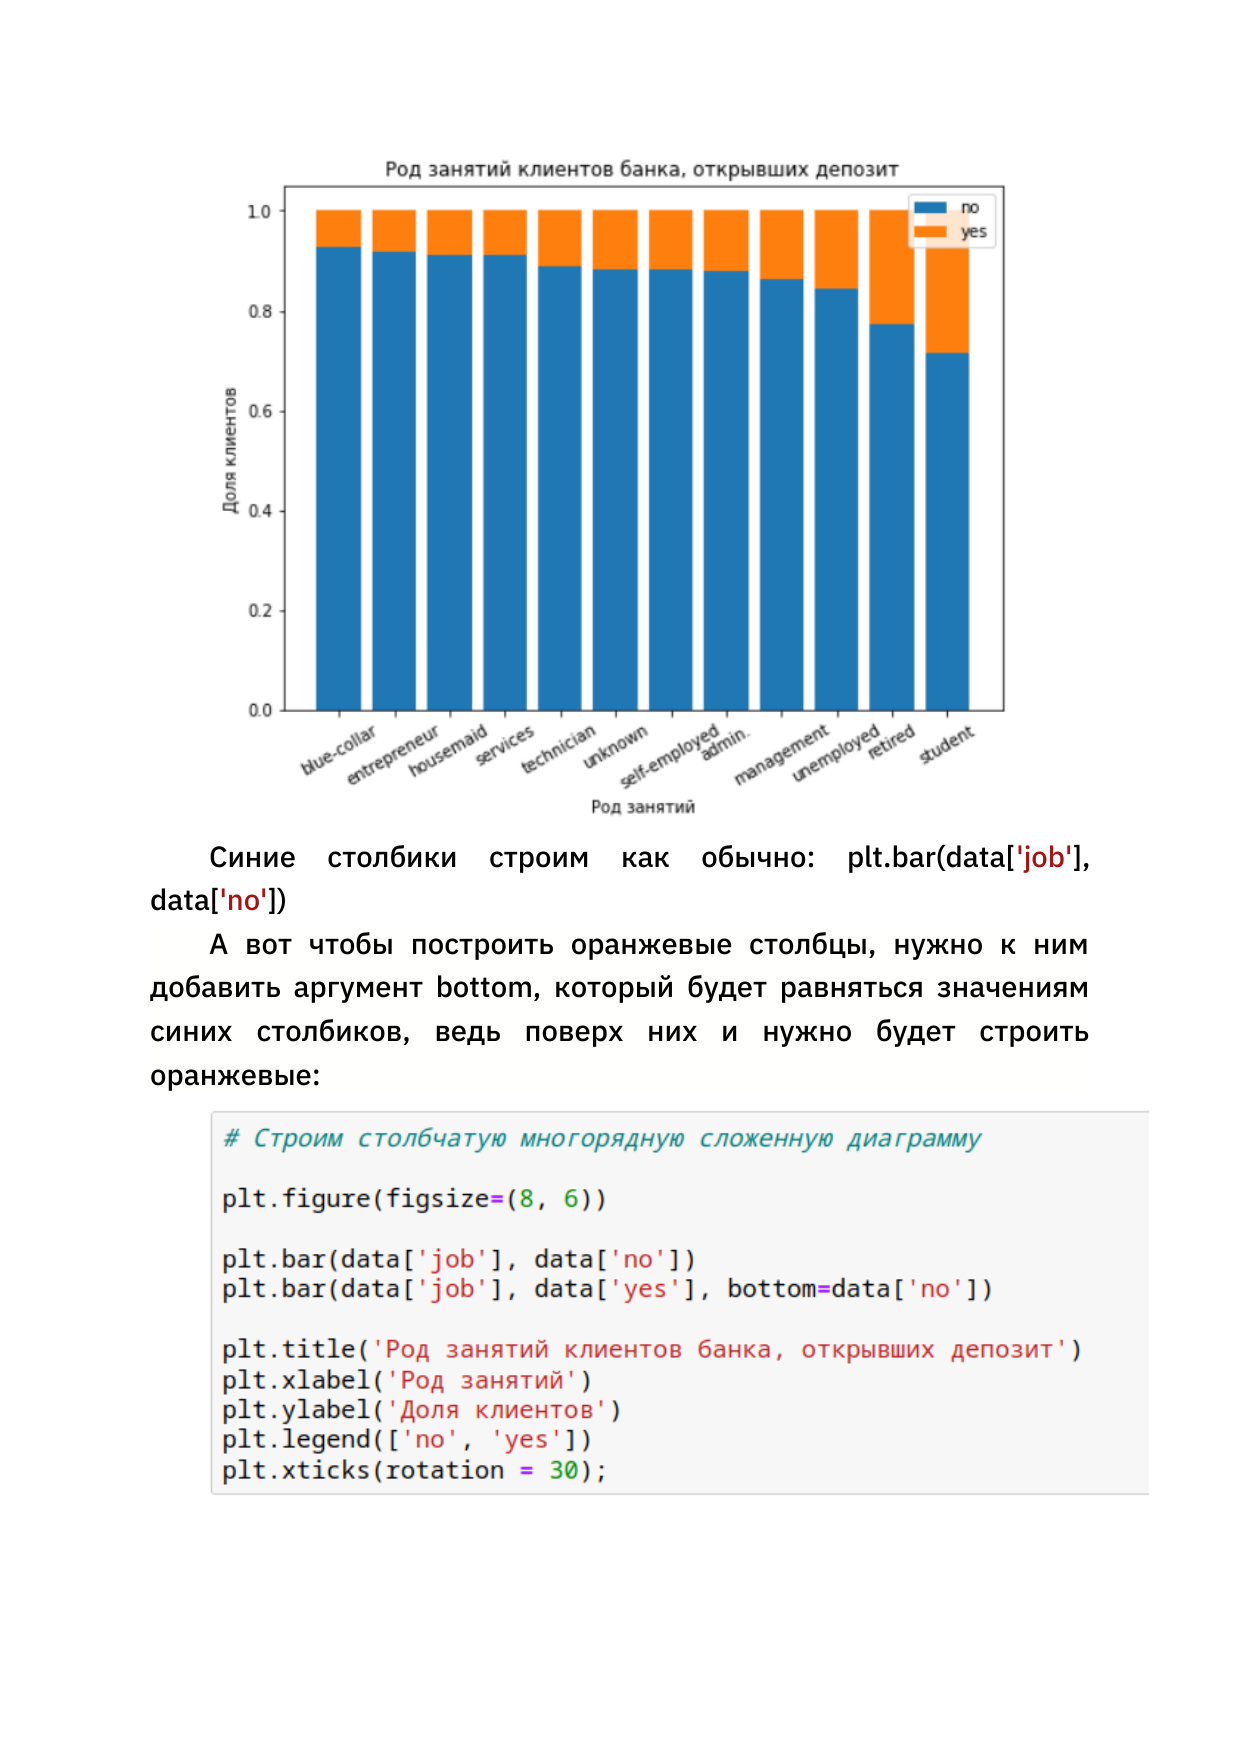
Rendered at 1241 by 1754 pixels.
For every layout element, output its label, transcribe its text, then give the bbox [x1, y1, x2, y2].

text Синие столбики строим как обычно: plt.bar(data['job'], data['no']) [150, 837, 1090, 919]
picture [208, 150, 1065, 834]
picture [208, 1098, 1150, 1501]
text А вот чтобы построить оранжевые столбцы, нужно к ним добавить аргумент bottom, который будет равняться значениям синих столбиков, ведь поверх них и нужно будет строить оранжевые: [150, 924, 1090, 1093]
